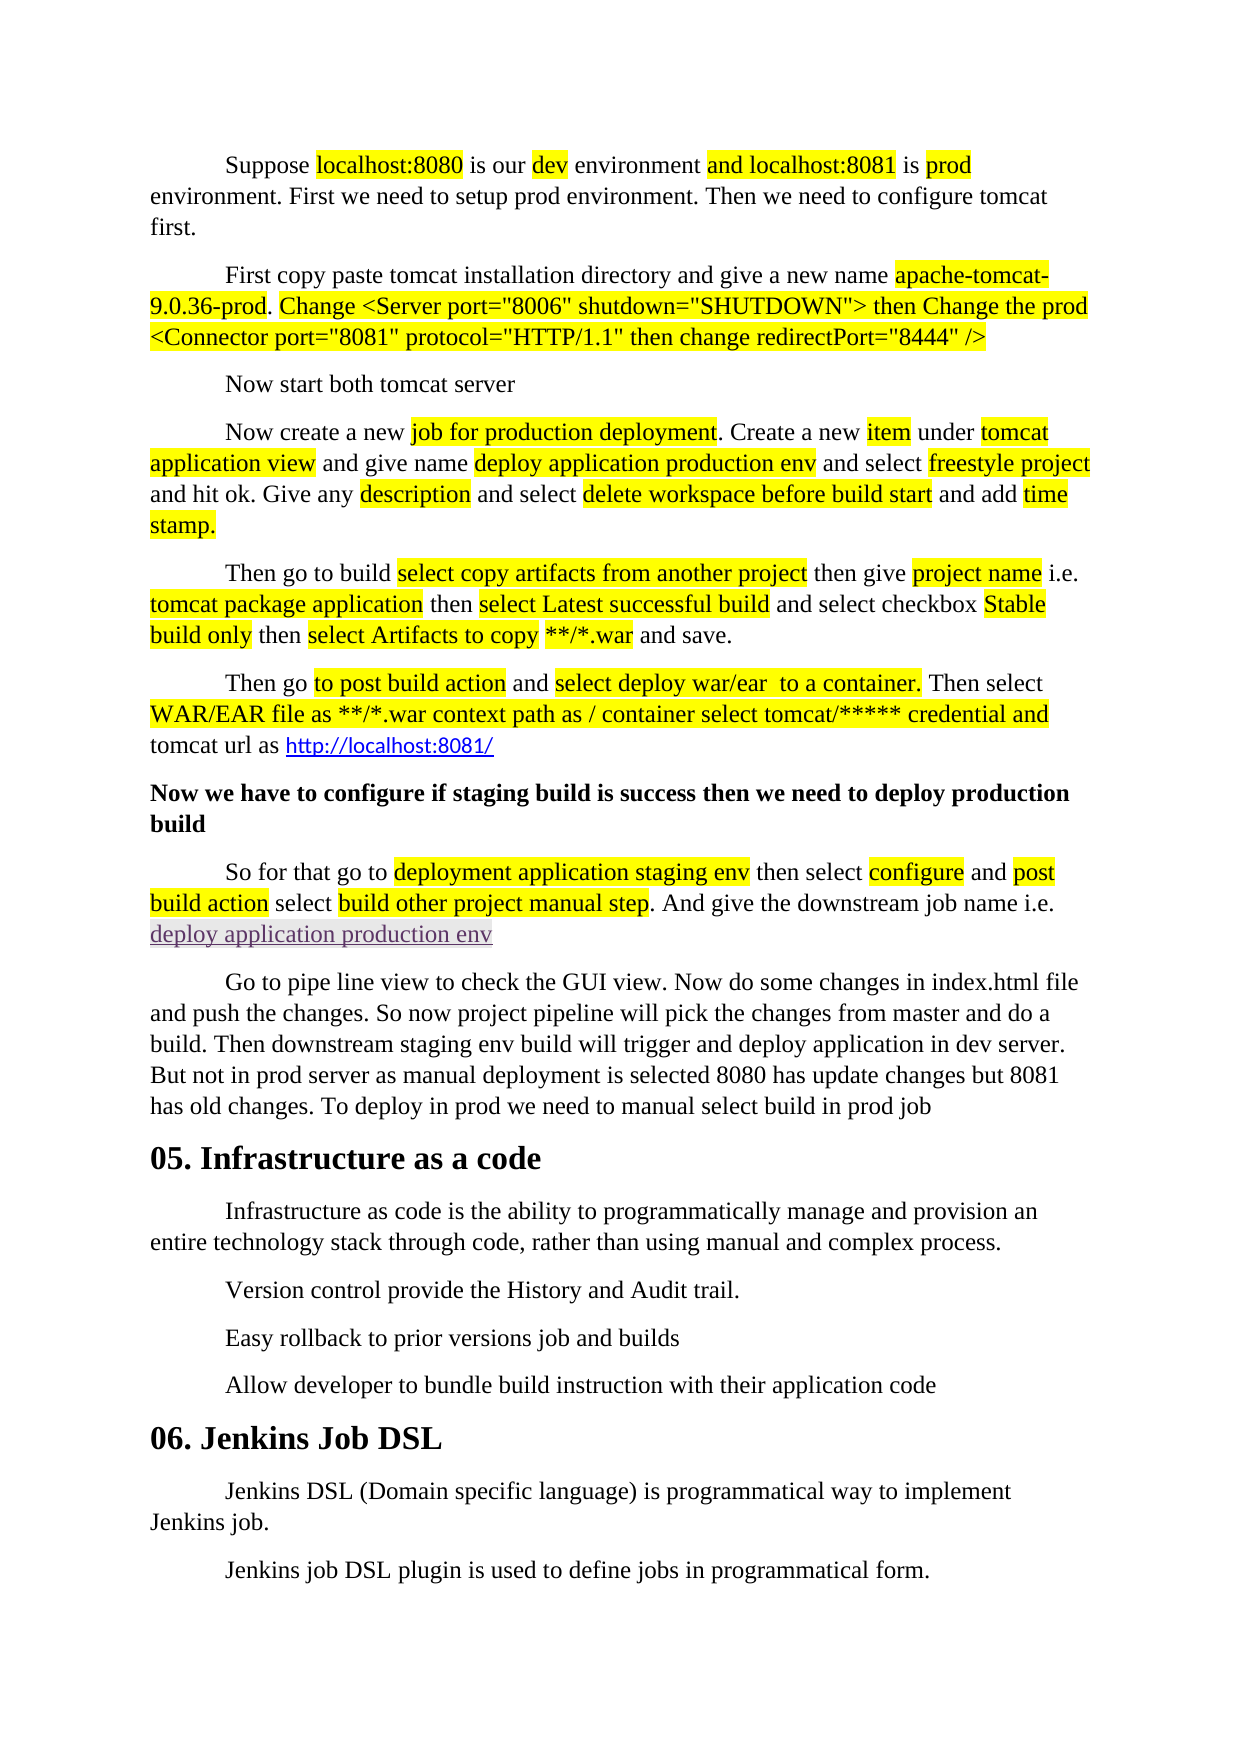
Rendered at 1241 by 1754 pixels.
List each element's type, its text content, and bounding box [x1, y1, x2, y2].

text 06. Jenkins Job DSL [150, 1418, 1090, 1457]
text Version control provide the History and Audit trail. [150, 1275, 1090, 1304]
text Then go to build select copy artifacts from another project then give project name i.e. tomcat package application then select Latest successful build and select checkbox Stable build only then select Artifacts to copy **/*.war and save. [150, 558, 1090, 649]
text Now create a new job for production deployment. Create a new item under tomcat application view and give name deploy application production env and select freestyle project and hit ok. Give any description and select delete workspace before build start and add time stamp. [150, 417, 1090, 539]
text Now start both tomcat server [150, 369, 1090, 398]
text Suppose localhost:8080 is our dev environment and localhost:8081 is prod environment. First we need to setup prod environment. Then we need to configure tomcat first. [150, 150, 1090, 241]
text Then go to post build action and select deploy war/ear to a container. Then select WAR/EAR file as **/*.war context path as / container select tomcat/***** credential and tomcat url as http://localhost:8081/ [150, 668, 1090, 759]
text Jenkins DSL (Domain specific language) is programmatical way to implement Jenkins job. [150, 1476, 1090, 1536]
text Go to pipe line view to check the GUI view. Now do some changes in index.html file and push the changes. So now project pipeline will pick the changes from master and do a build. Then downstream staging env build will trigger and deploy application in dev server. But not in prod server as manual deployment is selected 8080 has update changes but 8081 has old changes. To deploy in prod we need to manual select build in prod job [150, 967, 1090, 1119]
text So for that go to deployment application staging env then select configure and post build action select build other project manual step. And give the downstream job name i.e. deploy application production env [150, 857, 1090, 948]
text Jenkins job DSL plugin is used to define jobs in programmatical form. [150, 1555, 1090, 1584]
text 05. Infrastructure as a code [150, 1138, 1090, 1177]
text Now we have to configure if staging build is success then we need to deploy production build [150, 778, 1090, 838]
text Infrastructure as code is the ability to programmatically manage and provision an entire technology stack through code, rather than using manual and complex process. [150, 1196, 1090, 1256]
text First copy paste tomcat installation directory and give a new name apache-tomcat-9.0.36-prod. Change <Server port="8006" shutdown="SHUTDOWN"> then Change the prod <Connector port="8081" protocol="HTTP/1.1" then change redirectPort="8444" /> [150, 260, 1090, 351]
text Allow developer to bundle build instruction with their application code [150, 1371, 1090, 1399]
text Easy rollback to prior versions job and builds [150, 1323, 1090, 1352]
